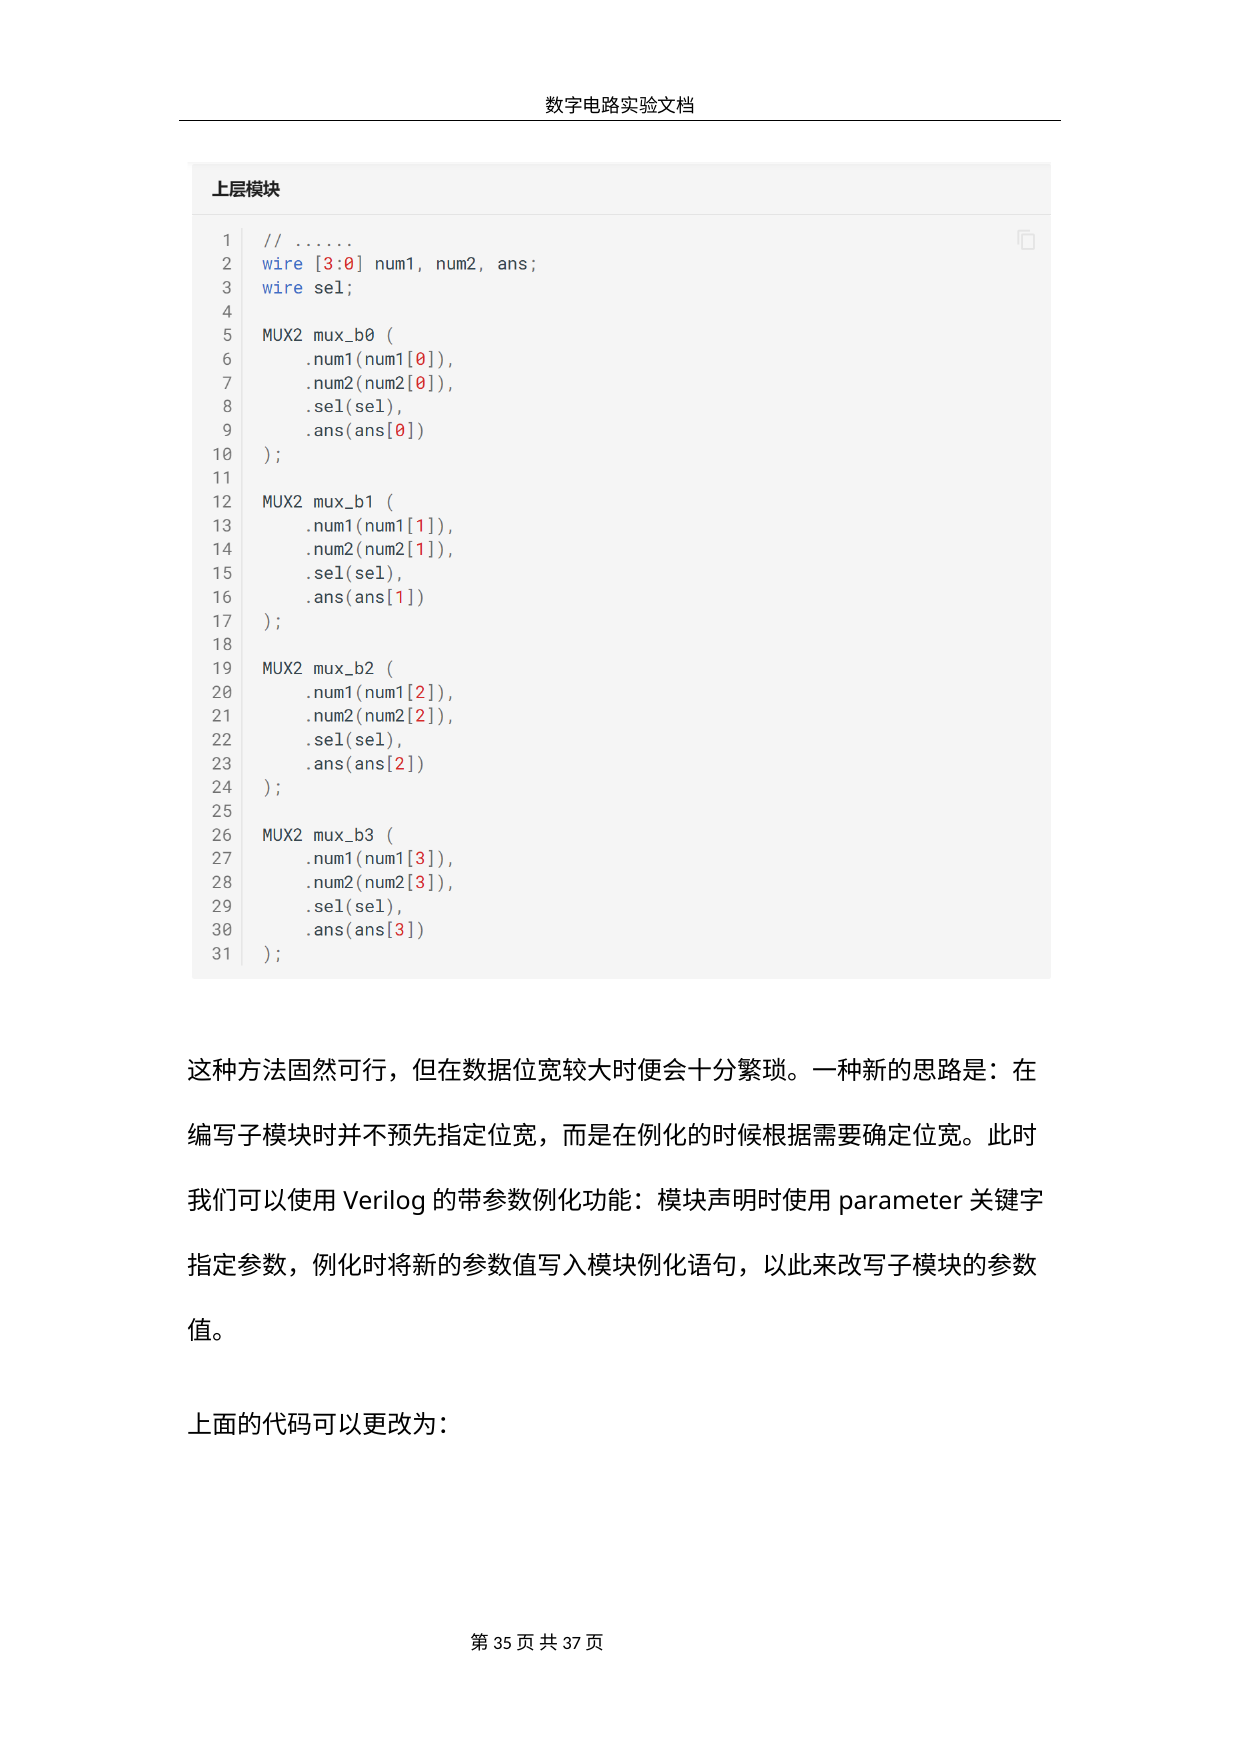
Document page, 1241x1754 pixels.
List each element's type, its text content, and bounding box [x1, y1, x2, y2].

picture [187, 162, 1051, 980]
text 上面的代码可以更改为： [187, 1390, 1053, 1455]
text 这种方法固然可行，但在数据位宽较大时便会十分繁琐。一种新的思路是：在编写子模块时并不预先指定位宽，而是在例化的时候根据需要确定位宽。此时我们可以使用 Verilog 的带参数例化功能：模块声明时使用 parameter 关键字指定参数，例化时将新的参数值写入模块例化语句，以此来改写子模块的参数值。 [187, 1036, 1053, 1361]
